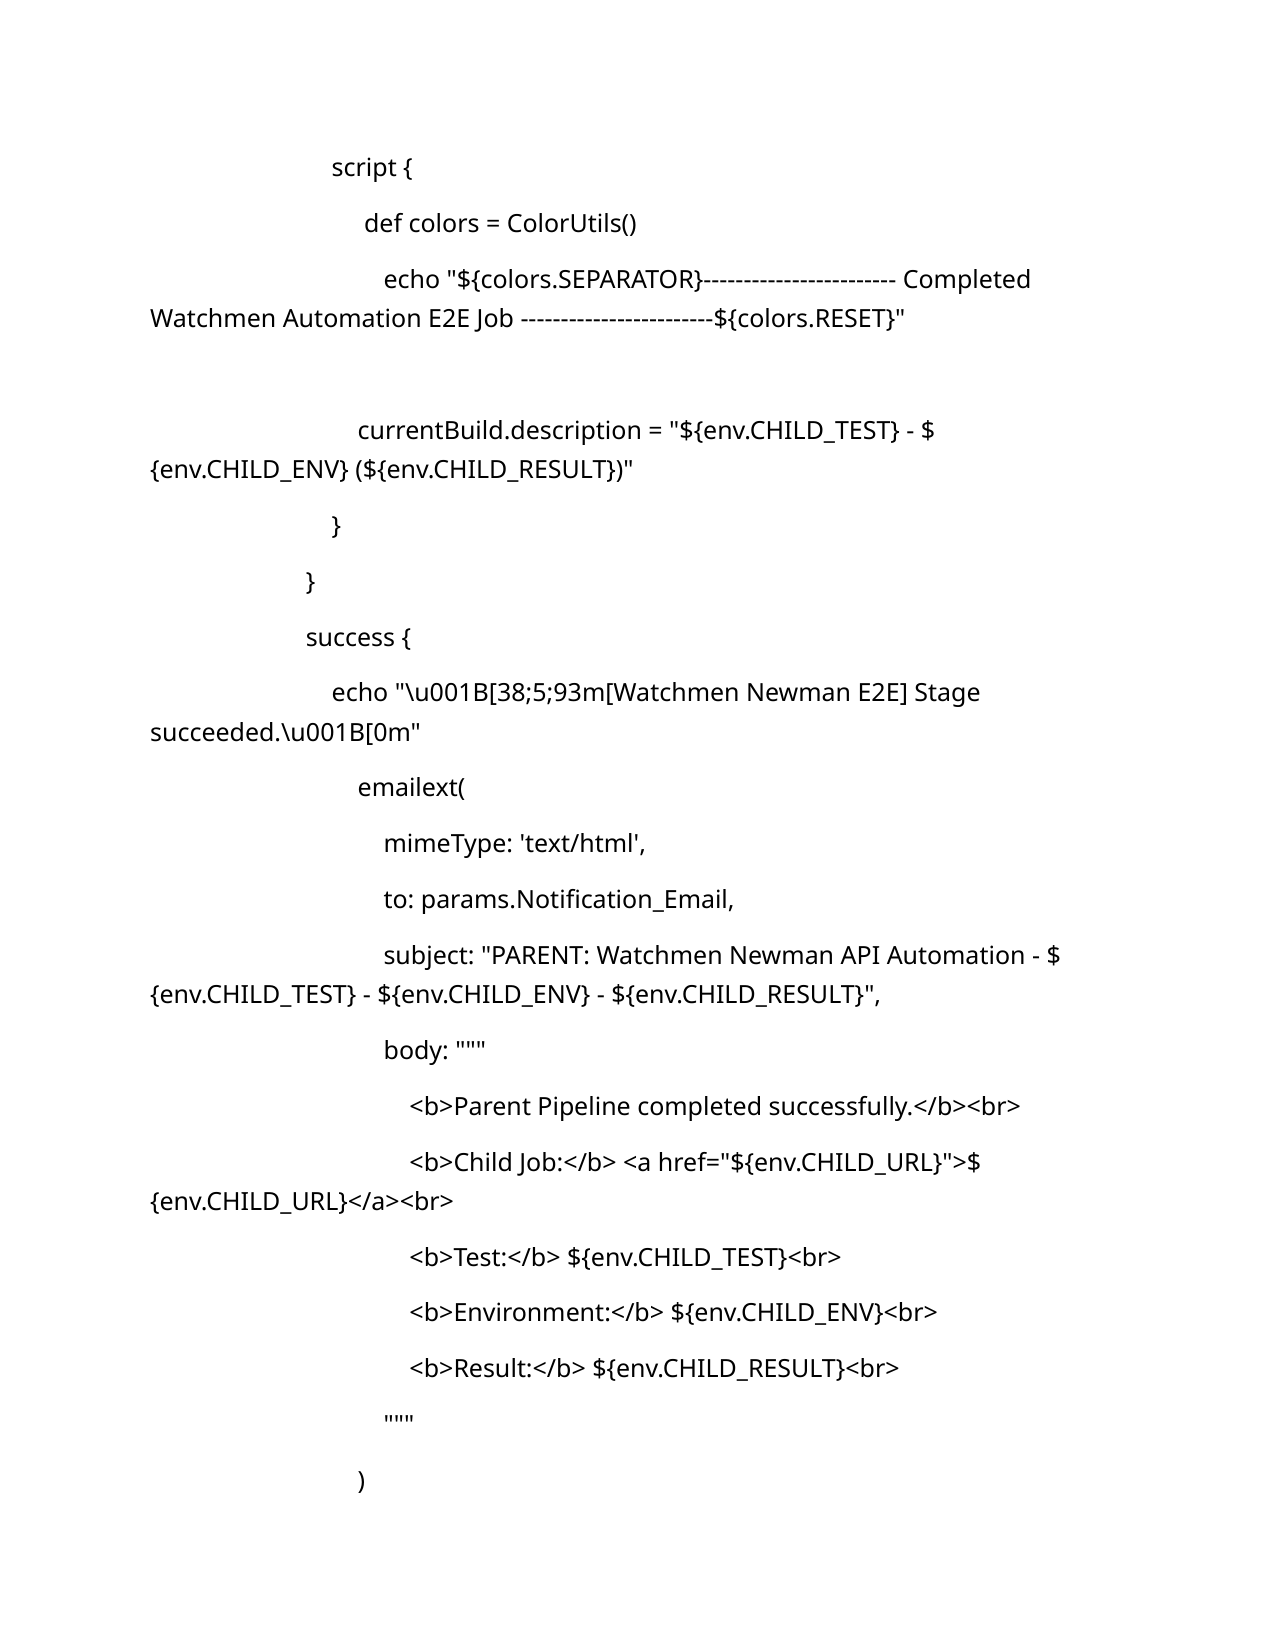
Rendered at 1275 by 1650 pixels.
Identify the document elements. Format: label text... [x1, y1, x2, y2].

text mimeType: 'text/html', [150, 826, 1125, 860]
text """ [150, 1407, 1125, 1441]
text def colors = ColorUtils() [150, 206, 1125, 240]
text <b>Result:</b> ${env.CHILD_RESULT}<br> [150, 1351, 1125, 1385]
text <b>Child Job:</b> <a href="${env.CHILD_URL}">${env.CHILD_URL}</a><br> [150, 1144, 1125, 1217]
text currentBuild.description = "${env.CHILD_TEST} - ${env.CHILD_ENV} (${env.CHILD_RESULT})" [150, 412, 1125, 486]
text <b>Environment:</b> ${env.CHILD_ENV}<br> [150, 1295, 1125, 1329]
text echo "\u001B[38;5;93m[Watchmen Newman E2E] Stage succeeded.\u001B[0m" [150, 675, 1125, 748]
text success { [150, 619, 1125, 653]
text to: params.Notification_Email, [150, 882, 1125, 916]
text } [150, 507, 1125, 542]
text <b>Parent Pipeline completed successfully.</b><br> [150, 1088, 1125, 1122]
text subject: "PARENT: Watchmen Newman API Automation - ${env.CHILD_TEST} - ${env.CHILD_ENV} - ${env.CHILD_RESULT}", [150, 937, 1125, 1011]
text <b>Test:</b> ${env.CHILD_TEST}<br> [150, 1239, 1125, 1273]
text body: """ [150, 1032, 1125, 1067]
text script { [150, 150, 1125, 184]
text } [150, 563, 1125, 597]
text echo "${colors.SEPARATOR}------------------------ Completed Watchmen Automation E2E Job ------------------------${colors.RESET}" [150, 262, 1125, 335]
text ) [150, 1462, 1125, 1497]
text emailext( [150, 770, 1125, 804]
